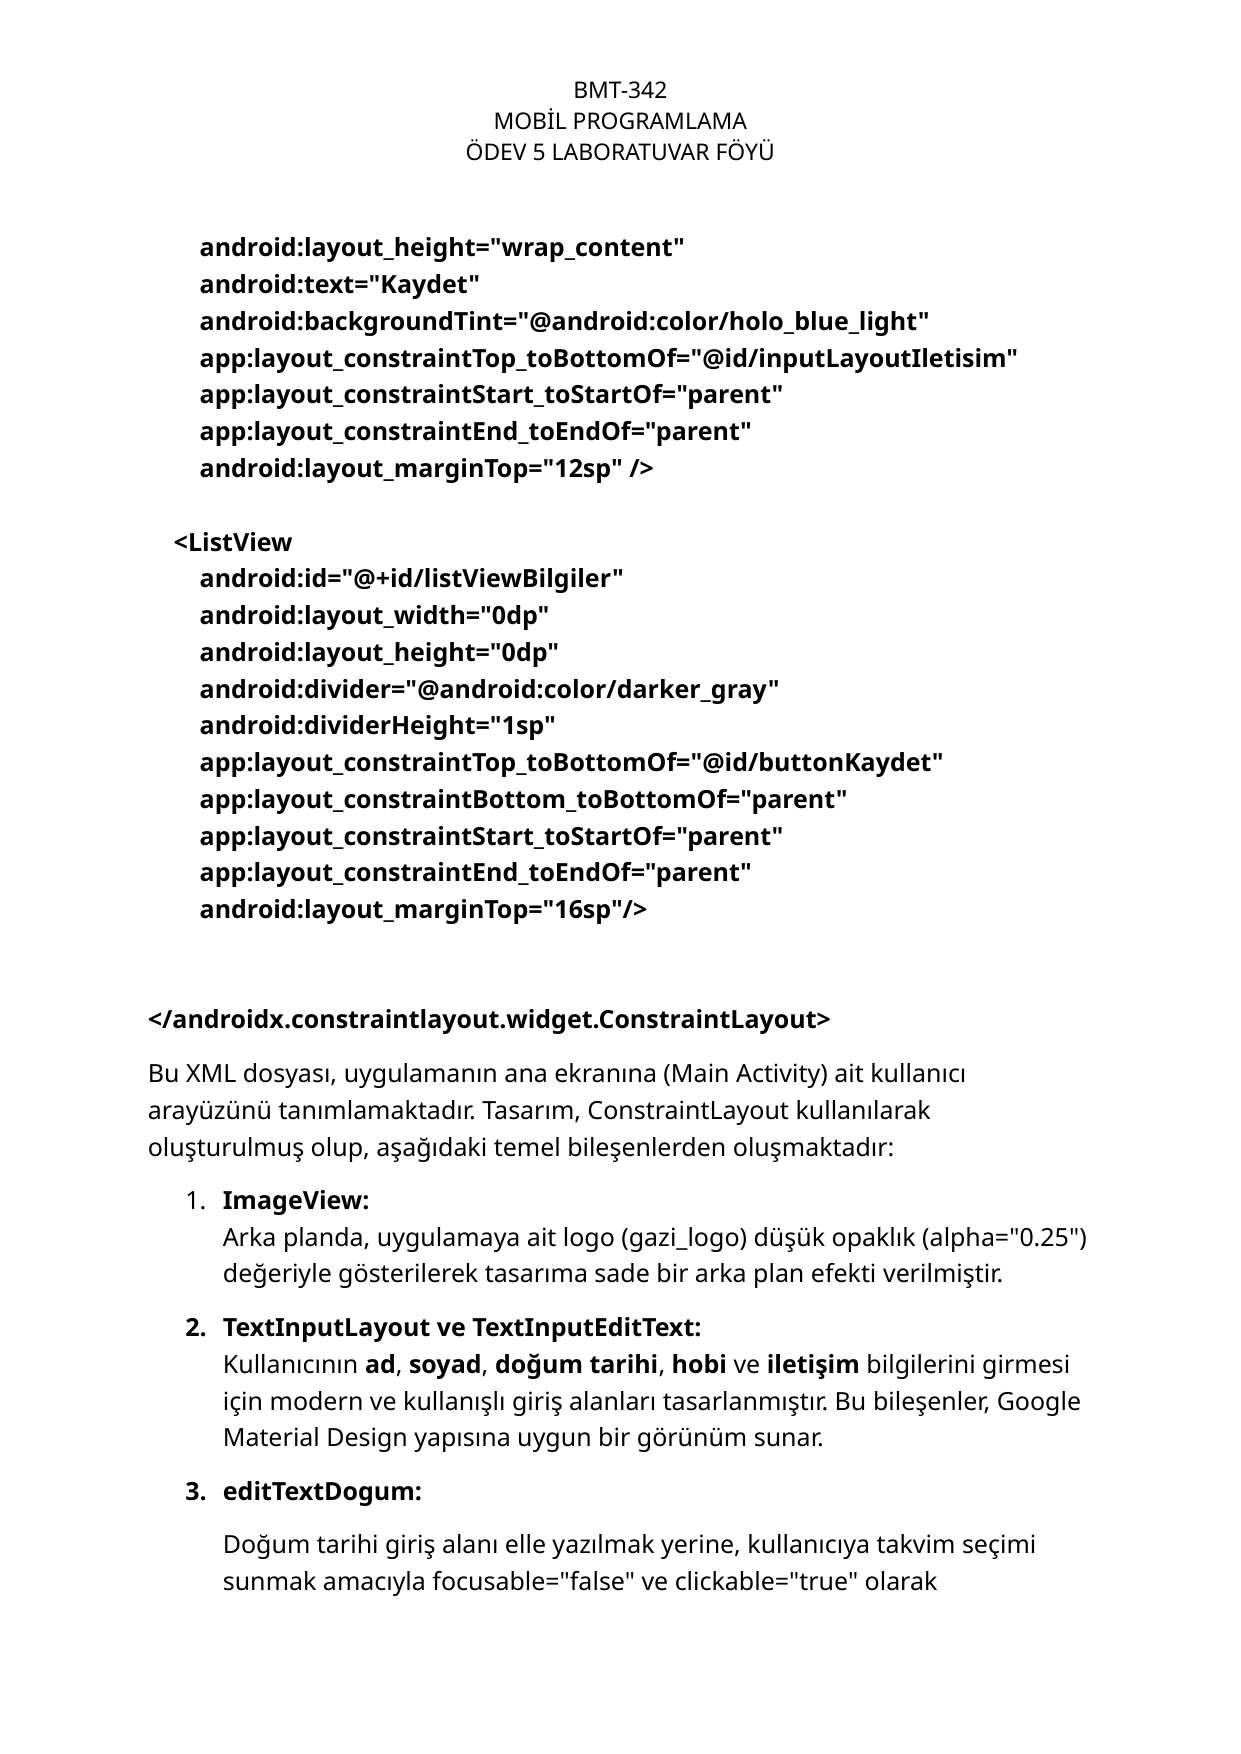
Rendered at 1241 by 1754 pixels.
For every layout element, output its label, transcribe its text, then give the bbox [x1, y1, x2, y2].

text Bu XML dosyası, uygulamanın ana ekranına (Main Activity) ait kullanıcı arayüzünü tanımlamaktadır. Tasarım, ConstraintLayout kullanılarak oluşturulmuş olup, aşağıdaki temel bileşenlerden oluşmaktadır: [148, 1056, 1093, 1163]
list ImageView: Arka planda, uygulamaya ait logo (gazi_logo) düşük opaklık (alpha="0.25") değeriyle gösterilerek tasarıma sade bir arka plan efekti verilmiştir. [185, 1183, 1093, 1290]
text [148, 230, 1093, 1036]
list TextInputLayout ve TextInputEditText: Kullanıcının ad, soyad, doğum tarihi, hobi ve iletişim bilgilerini girmesi için modern ve kullanışlı giriş alanları tasarlanmıştır. Bu bileşenler, Google Material Design yapısına uygun bir görünüm sunar. [185, 1309, 1093, 1454]
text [223, 1527, 1093, 1598]
list editTextDogum: [185, 1473, 1093, 1507]
